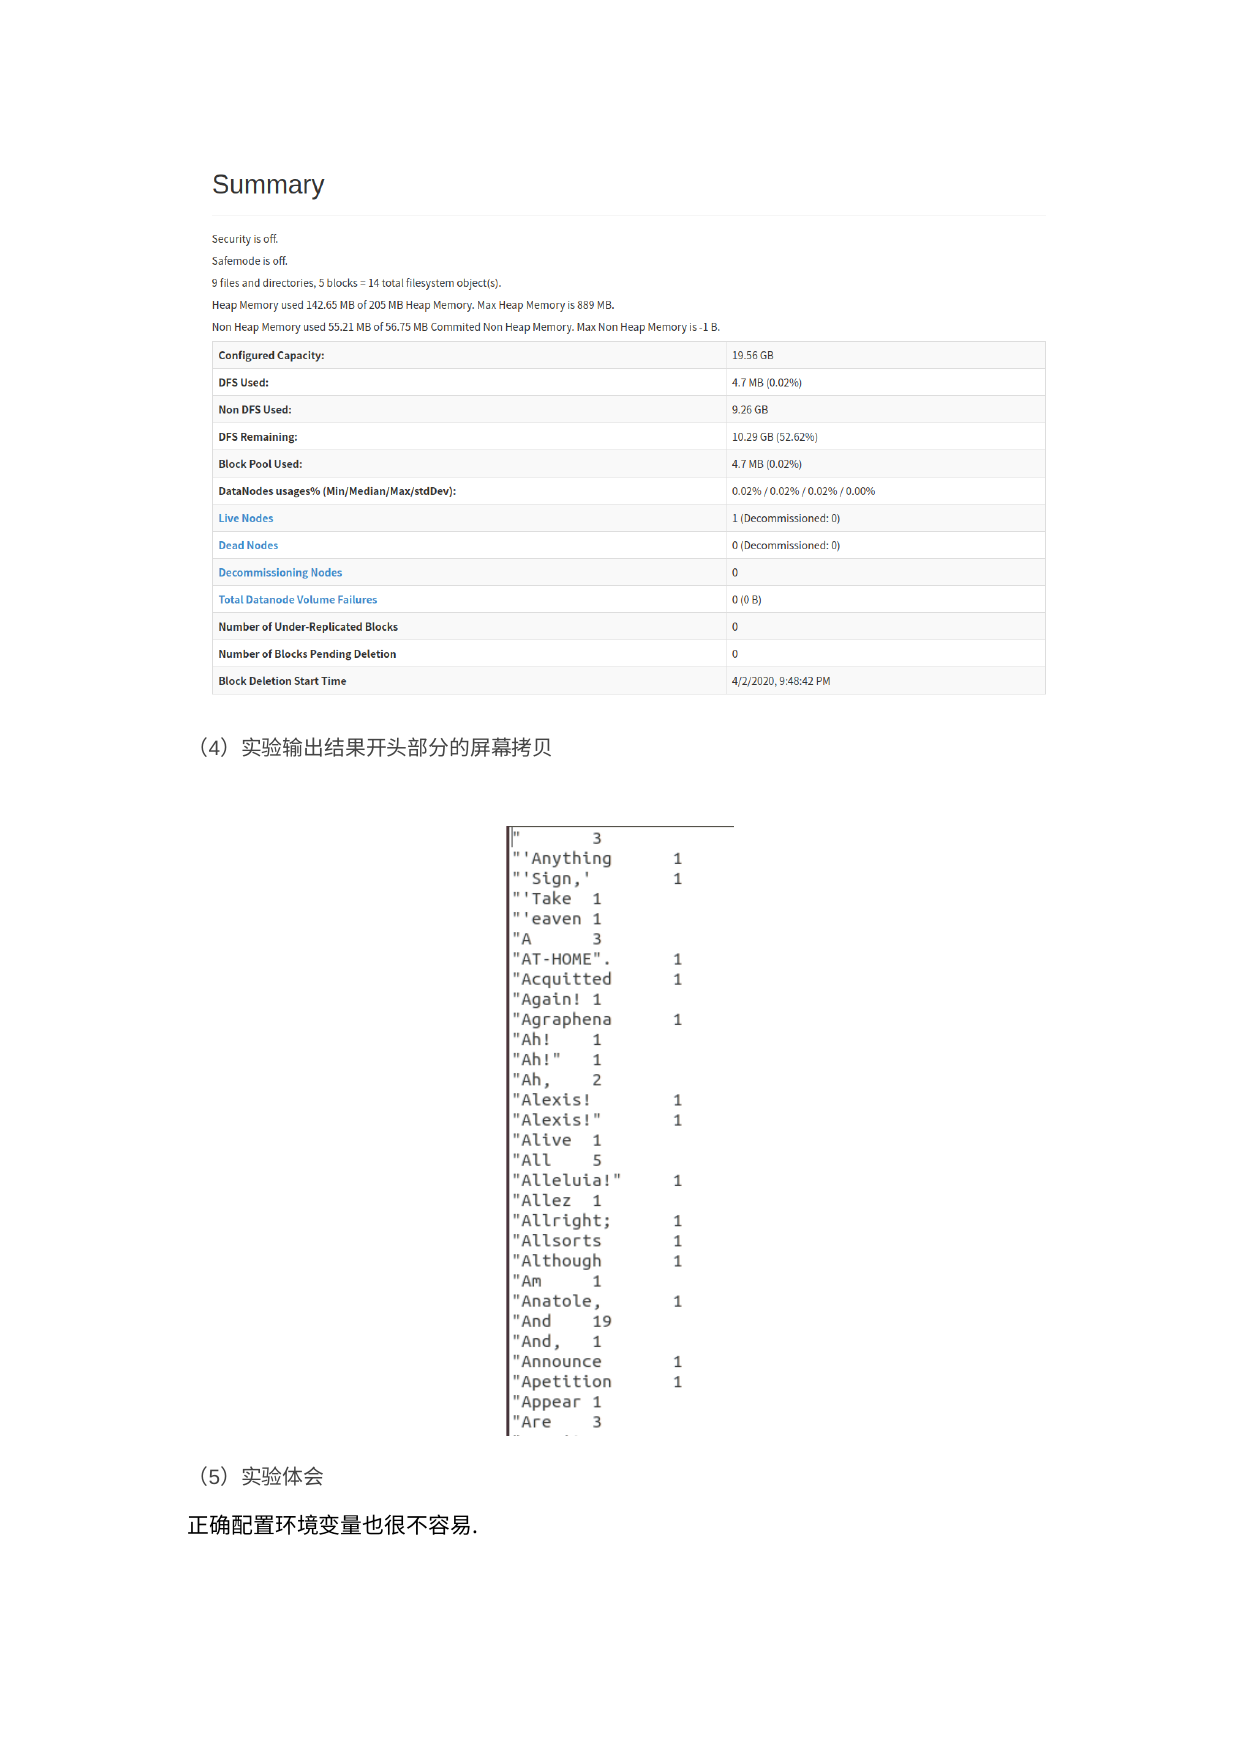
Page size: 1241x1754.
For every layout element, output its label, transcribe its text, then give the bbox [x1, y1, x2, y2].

text 正确配置环境变量也很不容易. [187, 1508, 1053, 1540]
text （5）实验体会 [187, 1459, 1053, 1492]
picture [187, 162, 1053, 697]
picture [506, 826, 734, 1436]
text （4）实验输出结果开头部分的屏幕拷贝 [187, 730, 1053, 763]
